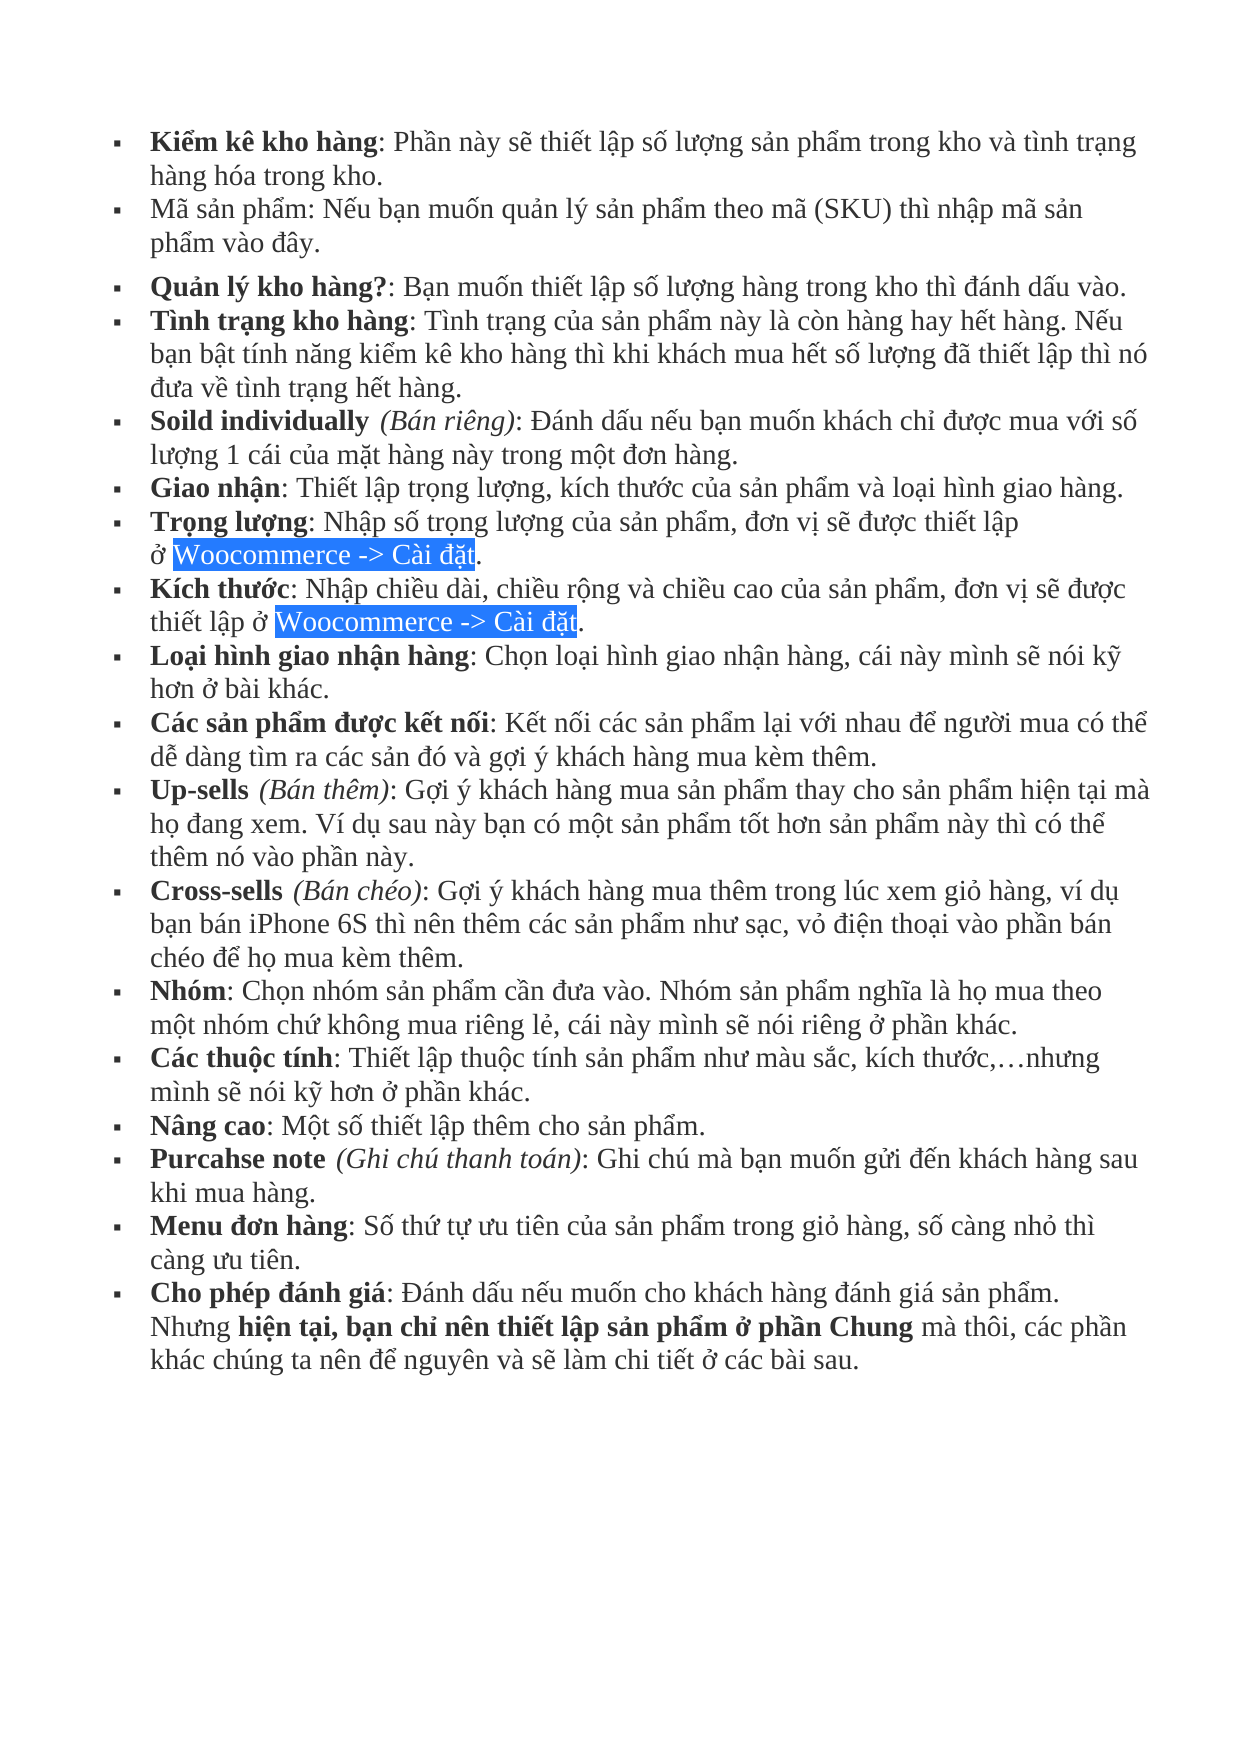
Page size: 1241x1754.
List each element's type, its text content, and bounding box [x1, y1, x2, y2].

list Trọng lượng: Nhập số trọng lượng của sản phẩm, đơn vị sẽ được thiết lập ở Woocommerce -> Cài đặt. [112, 504, 1152, 571]
list Kích thước: Nhập chiều dài, chiều rộng và chiều cao của sản phẩm, đơn vị sẽ được thiết lập ở Woocommerce -> Cài đặt. [112, 571, 1152, 638]
list Soild individually (Bán riêng): Đánh dấu nếu bạn muốn khách chỉ được mua với số lượng 1 cái của mặt hàng này trong một đơn hàng. [112, 403, 1152, 470]
list Cho phép đánh giá: Đánh dấu nếu muốn cho khách hàng đánh giá sản phẩm. [112, 1275, 1152, 1309]
list Cross-sells (Bán chéo): Gợi ý khách hàng mua thêm trong lúc xem giỏ hàng, ví dụ bạn bán iPhone 6S thì nên thêm các sản phẩm như sạc, vỏ điện thoại vào phần bán chéo để họ mua kèm thêm. [112, 873, 1152, 973]
list Purcahse note (Ghi chú thanh toán): Ghi chú mà bạn muốn gửi đến khách hàng sau khi mua hàng. [112, 1141, 1152, 1208]
list Kiểm kê kho hàng: Phần này sẽ thiết lập số lượng sản phẩm trong kho và tình trạng hàng hóa trong kho. [112, 124, 1152, 191]
list Giao nhận: Thiết lập trọng lượng, kích thước của sản phẩm và loại hình giao hàng. [112, 470, 1152, 504]
list Mã sản phẩm: Nếu bạn muốn quản lý sản phẩm theo mã (SKU) thì nhập mã sản phẩm vào đây. [112, 191, 1152, 258]
text Nhưng hiện tại, bạn chỉ nên thiết lập sản phẩm ở phần Chung mà thôi, các phần khác chúng ta nên để nguyên và sẽ làm chi tiết ở các bài sau. [150, 1309, 1152, 1376]
list Loại hình giao nhận hàng: Chọn loại hình giao nhận hàng, cái này mình sẽ nói kỹ hơn ở bài khác. [112, 638, 1152, 705]
list Up-sells (Bán thêm): Gợi ý khách hàng mua sản phẩm thay cho sản phẩm hiện tại mà họ đang xem. Ví dụ sau này bạn có một sản phẩm tốt hơn sản phẩm này thì có thể thêm nó vào phần này. [112, 772, 1152, 873]
list Các thuộc tính: Thiết lập thuộc tính sản phẩm như màu sắc, kích thước,…nhưng mình sẽ nói kỹ hơn ở phần khác. [112, 1041, 1152, 1108]
list Nâng cao: Một số thiết lập thêm cho sản phẩm. [112, 1108, 1152, 1141]
list Các sản phẩm được kết nối: Kết nối các sản phẩm lại với nhau để người mua có thể dễ dàng tìm ra các sản đó và gợi ý khách hàng mua kèm thêm. [112, 705, 1152, 772]
list Menu đơn hàng: Số thứ tự ưu tiên của sản phẩm trong giỏ hàng, số càng nhỏ thì càng ưu tiên. [112, 1208, 1152, 1275]
list Tình trạng kho hàng: Tình trạng của sản phẩm này là còn hàng hay hết hàng. Nếu bạn bật tính năng kiểm kê kho hàng thì khi khách mua hết số lượng đã thiết lập thì nó đưa về tình trạng hết hàng. [112, 303, 1152, 403]
list Nhóm: Chọn nhóm sản phẩm cần đưa vào. Nhóm sản phẩm nghĩa là họ mua theo một nhóm chứ không mua riêng lẻ, cái này mình sẽ nói riêng ở phần khác. [112, 973, 1152, 1041]
list Quản lý kho hàng?: Bạn muốn thiết lập số lượng hàng trong kho thì đánh dấu vào. [112, 269, 1152, 303]
